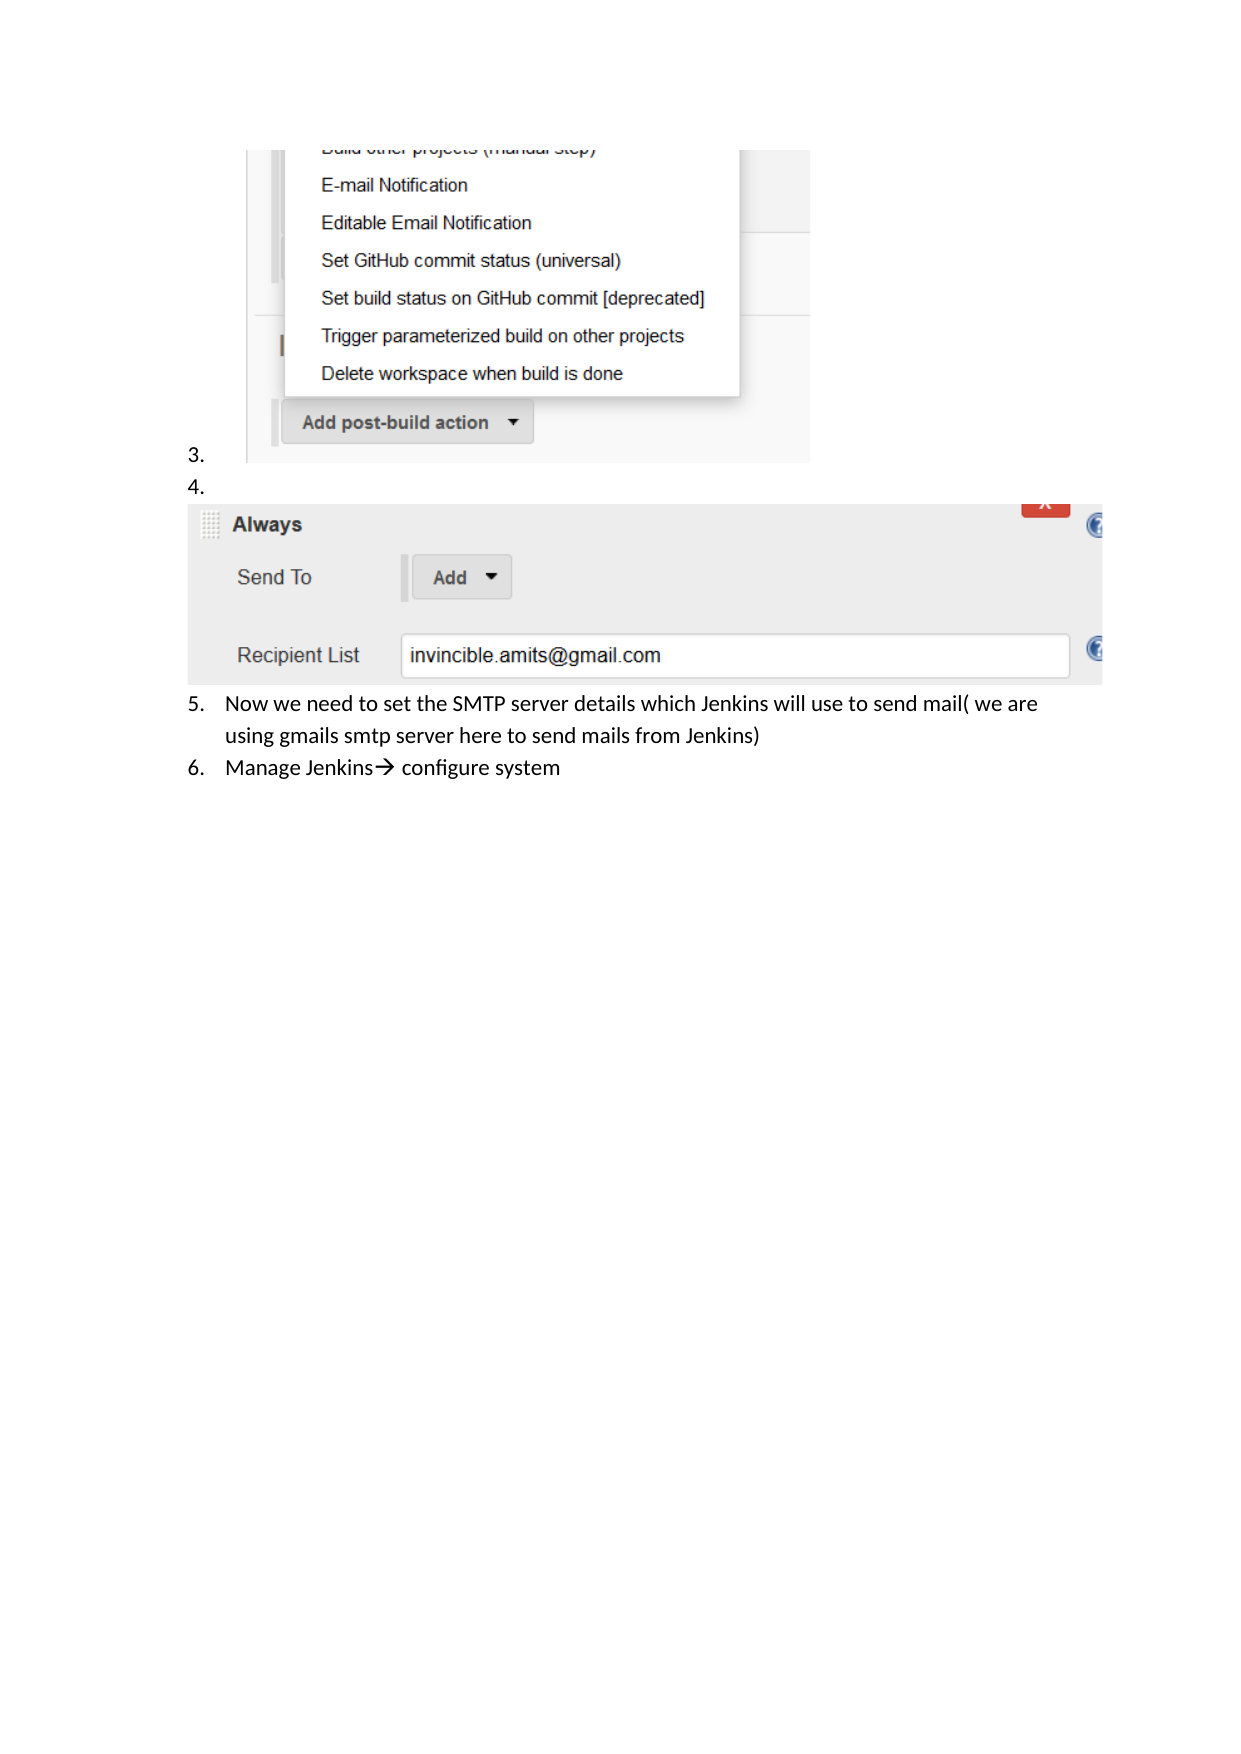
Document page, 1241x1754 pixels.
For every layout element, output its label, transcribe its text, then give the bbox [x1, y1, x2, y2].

picture [225, 150, 811, 463]
list Manage Jenkins configure system [187, 753, 1090, 781]
picture [187, 504, 1103, 685]
list Now we need to set the SMTP server details which Jenkins will use to send mail( we are using gmails smtp server here to send mails from Jenkins) [187, 689, 1090, 749]
